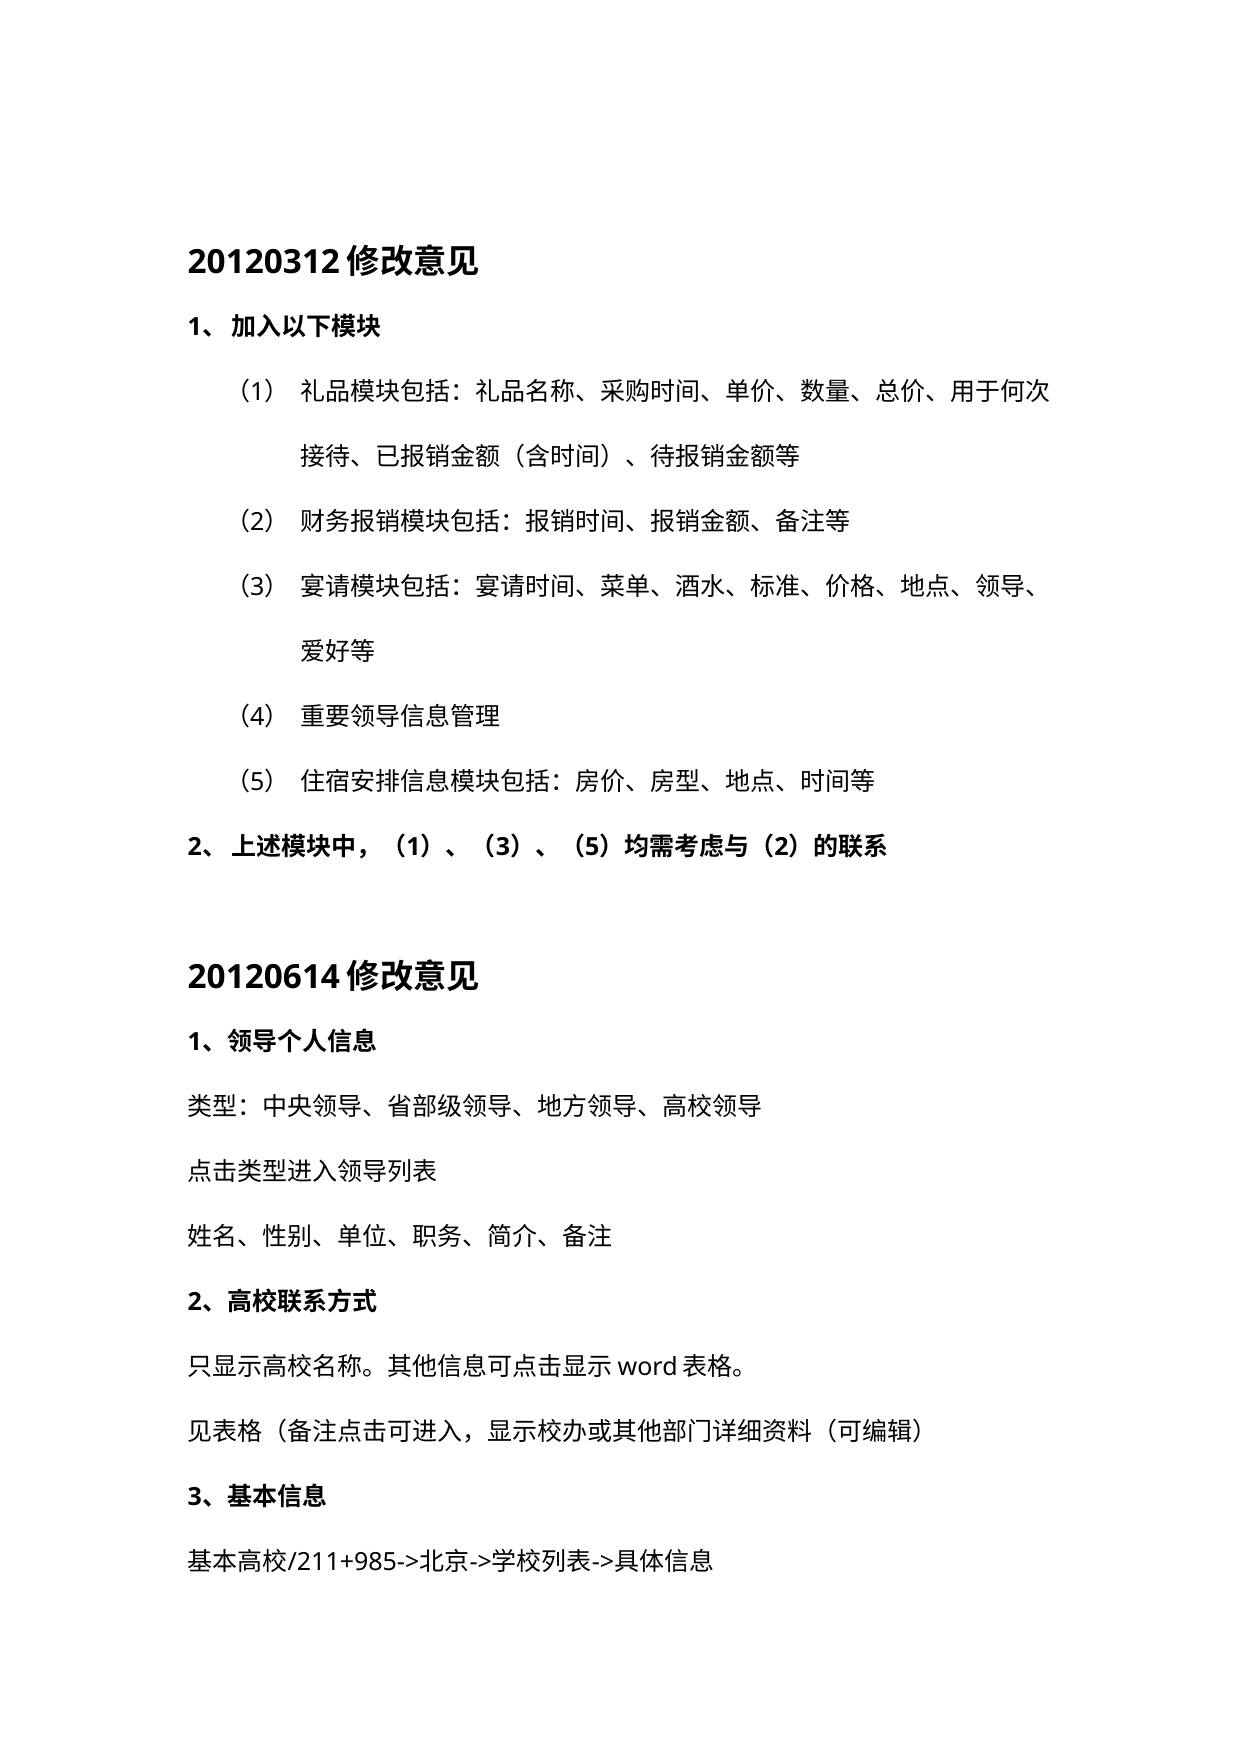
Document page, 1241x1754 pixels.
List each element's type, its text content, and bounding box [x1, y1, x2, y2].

text 基本高校/211+985->北京->学校列表->具体信息 [187, 1527, 1053, 1592]
text 2、高校联系方式 [187, 1267, 1053, 1332]
text 3、基本信息 [187, 1462, 1053, 1527]
text 1、领导个人信息 [187, 1007, 1053, 1072]
list 宴请模块包括：宴请时间、菜单、酒水、标准、价格、地点、领导、爱好等 [225, 552, 1053, 682]
text 点击类型进入领导列表 [187, 1137, 1053, 1202]
list 加入以下模块 [187, 292, 1053, 357]
text 20120312修改意见 [187, 227, 1053, 292]
text 姓名、性别、单位、职务、简介、备注 [187, 1202, 1053, 1267]
text 20120614修改意见 [187, 942, 1053, 1007]
list 住宿安排信息模块包括：房价、房型、地点、时间等 [225, 747, 1053, 812]
list 财务报销模块包括：报销时间、报销金额、备注等 [225, 487, 1053, 552]
list 上述模块中，（1）、（3）、（5）均需考虑与（2）的联系 [187, 812, 1053, 877]
text 见表格（备注点击可进入，显示校办或其他部门详细资料（可编辑） [187, 1397, 1053, 1462]
list 礼品模块包括：礼品名称、采购时间、单价、数量、总价、用于何次接待、已报销金额（含时间）、待报销金额等 [225, 357, 1053, 487]
text 类型：中央领导、省部级领导、地方领导、高校领导 [187, 1072, 1053, 1137]
list 重要领导信息管理 [225, 682, 1053, 747]
text 只显示高校名称。其他信息可点击显示word表格。 [187, 1332, 1053, 1397]
